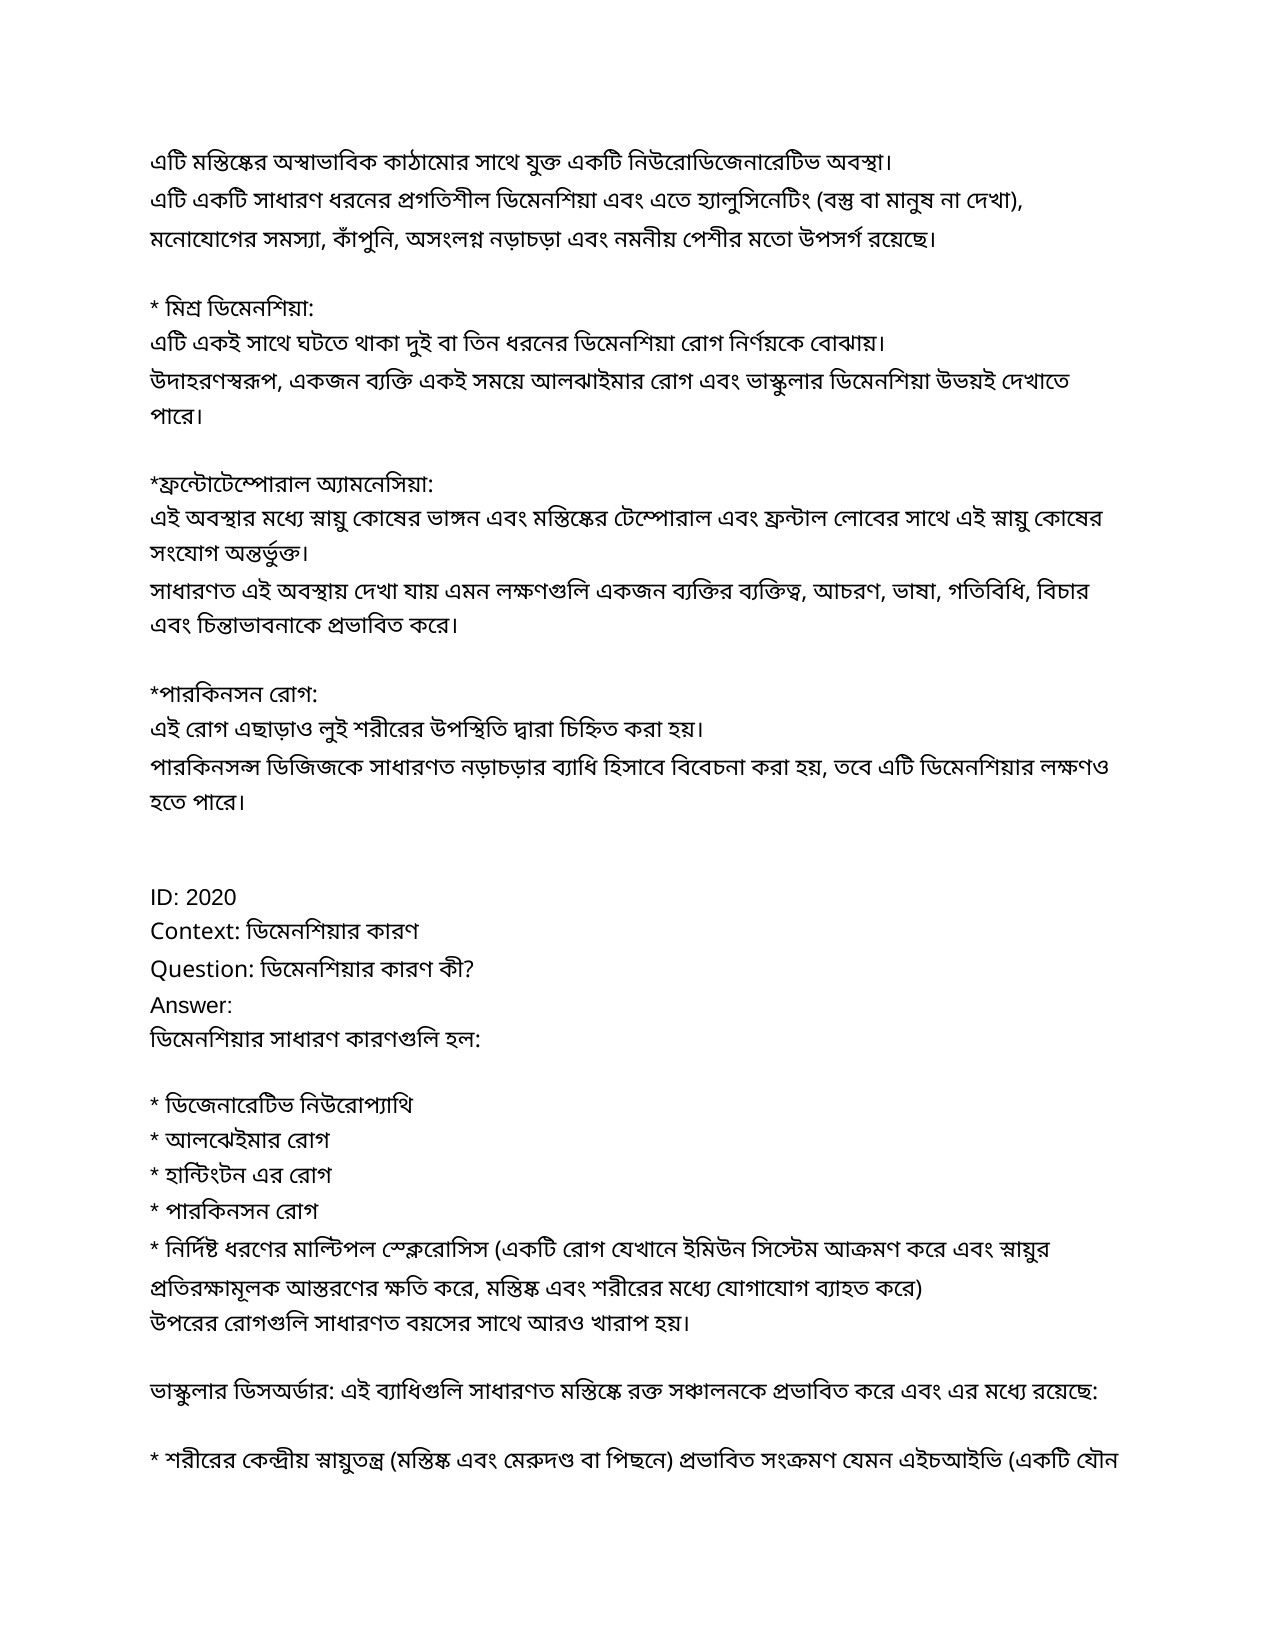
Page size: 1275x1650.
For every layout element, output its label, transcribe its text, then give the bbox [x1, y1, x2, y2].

text * নির্দিষ্ট ধরণের মাল্টিপল স্ক্লেরোসিস (একটি রোগ যেখানে ইমিউন সিস্টেম আক্রমণ করে এবং স্নায়ুর প্রতিরক্ষামূলক আস্তরণের ক্ষতি করে, মস্তিষ্ক এবং শরীরের মধ্যে যোগাযোগ ব্যাহত করে) [150, 1233, 1125, 1306]
text Context: ডিমেনশিয়ার কারণ [150, 914, 1125, 948]
text Question: ডিমেনশিয়ার কারণ কী? [150, 953, 1125, 987]
text এটি একই সাথে ঘটতে থাকা দুই বা তিন ধরনের ডিমেনশিয়া রোগ নির্ণয়কে বোঝায়। [150, 331, 1125, 361]
text উপরের রোগগুলি সাধারণত বয়সের সাথে আরও খারাপ হয়। [150, 1311, 1125, 1341]
text * মিশ্র ডিমেনশিয়া: [150, 292, 1125, 326]
text *পারকিনসন রোগ: [150, 678, 1125, 712]
text পারকিনসন্স ডিজিজকে সাধারণত নড়াচড়ার ব্যাধি হিসাবে বিবেচনা করা হয়, তবে এটি ডিমেনশিয়ার লক্ষণও হতে পারে। [150, 751, 1125, 819]
text এটি মস্তিষ্কের অস্বাভাবিক কাঠামোর সাথে যুক্ত একটি নিউরোডিজেনারেটিভ অবস্থা। [150, 150, 1125, 180]
text * হান্টিংটন এর রোগ [150, 1162, 1125, 1193]
text ডিমেনশিয়ার সাধারণ কারণগুলি হল: [150, 1022, 1125, 1056]
text এই রোগ এছাড়াও লুই শরীরের উপস্থিতি দ্বারা চিহ্নিত করা হয়। [150, 717, 1125, 747]
text ID: 2020 [150, 884, 1125, 911]
text উদাহরণস্বরূপ, একজন ব্যক্তি একই সময়ে আলঝাইমার রোগ এবং ভাস্কুলার ডিমেনশিয়া উভয়ই দেখাতে পারে। [150, 365, 1125, 464]
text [150, 1444, 1125, 1478]
text * আলঝেইমার রোগ [150, 1127, 1125, 1158]
text * পারকিনসন রোগ [150, 1198, 1125, 1229]
text Answer: [150, 992, 1125, 1019]
text * ডিজেনারেটিভ নিউরোপ্যাথি [150, 1092, 1125, 1122]
text ভাস্কুলার ডিসঅর্ডার: এই ব্যাধিগুলি সাধারণত মস্তিষ্কে রক্ত ​​সঞ্চালনকে প্রভাবিত করে এবং এর মধ্যে রয়েছে: [150, 1375, 1125, 1409]
text এই অবস্থার মধ্যে স্নায়ু কোষের ভাঙ্গন এবং মস্তিষ্কের টেম্পোরাল এবং ফ্রন্টাল লোবের সাথে এই স্নায়ু কোষের সংযোগ অন্তর্ভুক্ত। [150, 506, 1125, 571]
text *ফ্রন্টোটেম্পোরাল অ্যামনেসিয়া: [150, 467, 1125, 501]
text সাধারণত এই অবস্থায় দেখা যায় এমন লক্ষণগুলি একজন ব্যক্তির ব্যক্তিত্ব, আচরণ, ভাষা, গতিবিধি, বিচার এবং চিন্তাভাবনাকে প্রভাবিত করে। [150, 575, 1125, 643]
text এটি একটি সাধারণ ধরনের প্রগতিশীল ডিমেনশিয়া এবং এতে হ্যালুসিনেটিং (বস্তু বা মানুষ না দেখা), মনোযোগের সমস্যা, কাঁপুনি, অসংলগ্ন নড়াচড়া এবং নমনীয় পেশীর মতো উপসর্গ রয়েছে। [150, 184, 1125, 257]
